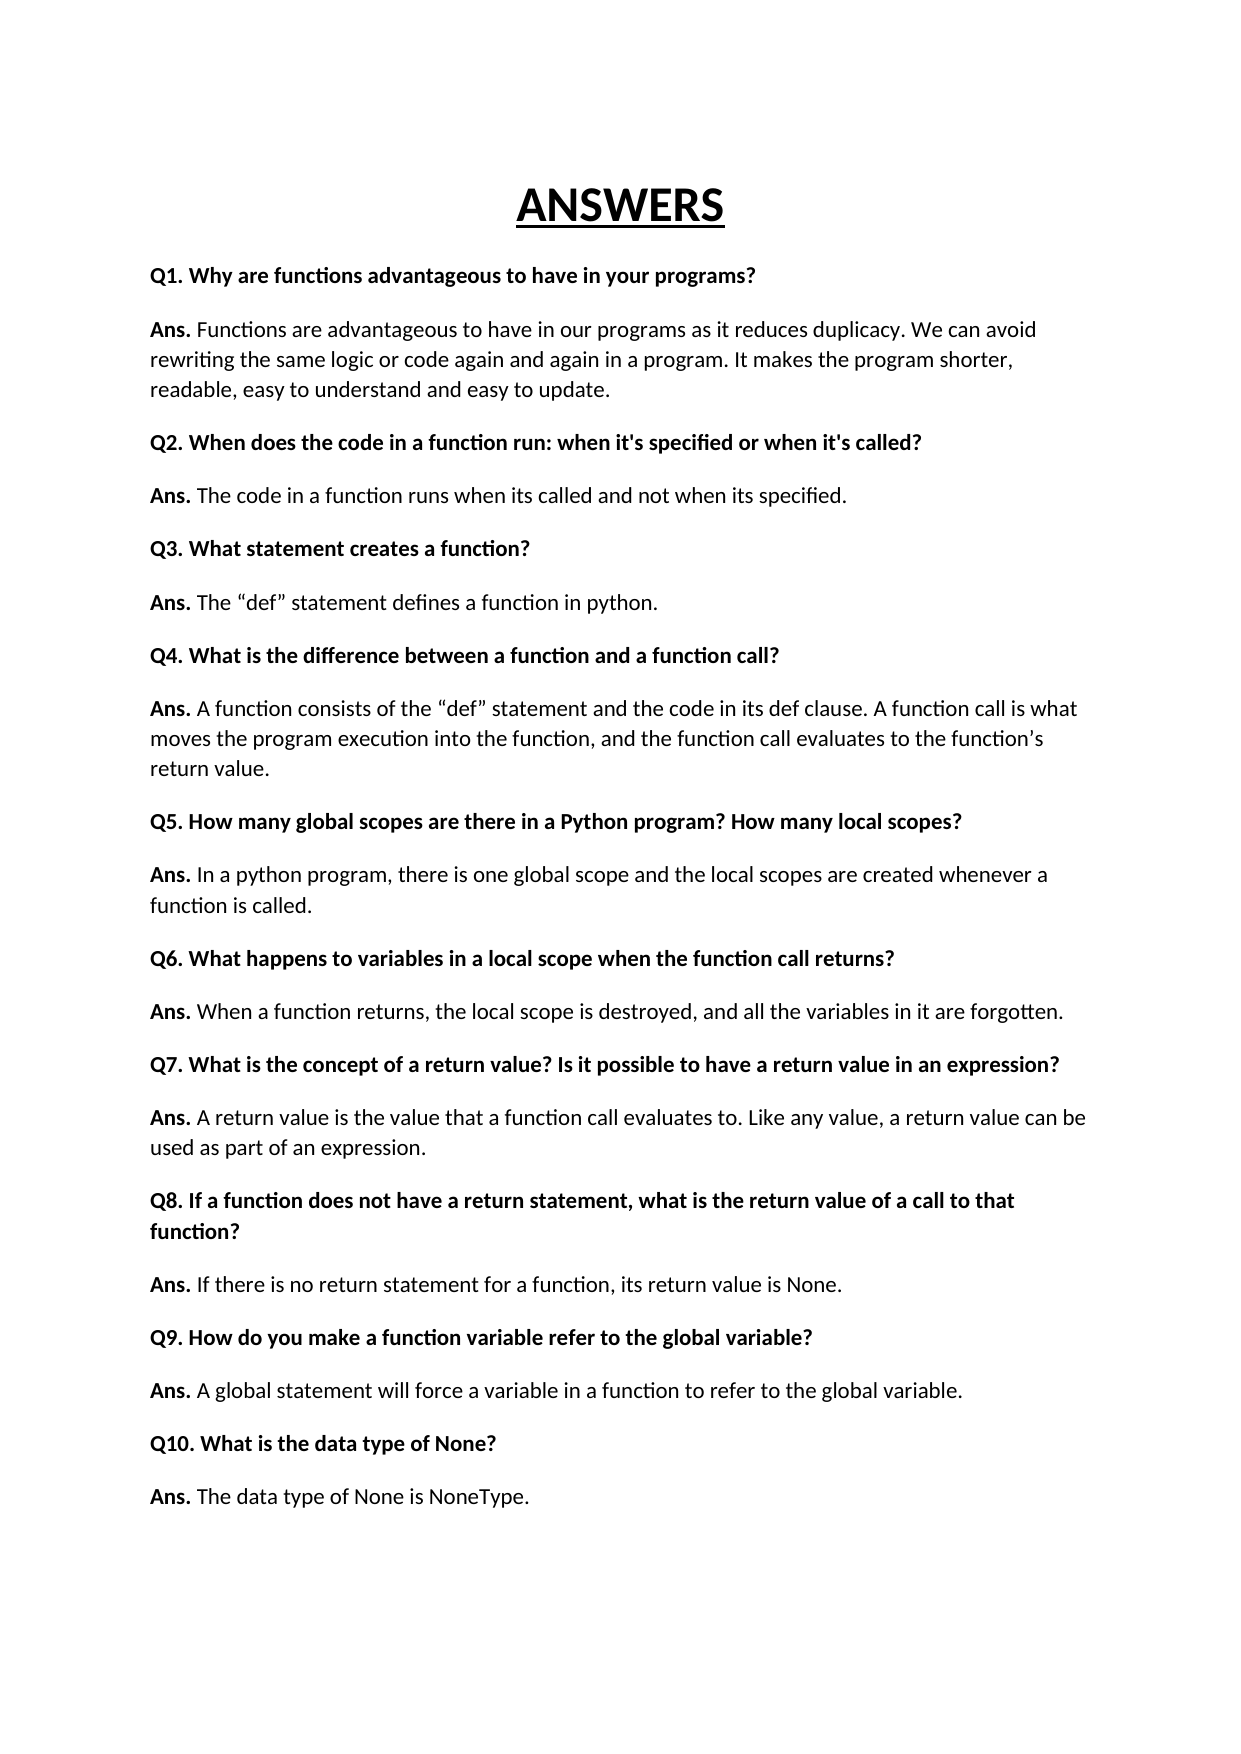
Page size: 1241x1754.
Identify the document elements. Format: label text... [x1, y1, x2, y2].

text Q4. What is the difference between a function and a function call? [150, 641, 1090, 669]
text Ans. The code in a function runs when its called and not when its specified. [150, 481, 1090, 509]
text Q6. What happens to variables in a local scope when the function call returns? [150, 944, 1090, 972]
text Q8. If a function does not have a return statement, what is the return value of a call to that function? [150, 1187, 1090, 1245]
text Ans. When a function returns, the local scope is destroyed, and all the variables in it are forgotten. [150, 997, 1090, 1025]
text Ans. A global statement will force a variable in a function to refer to the global variable. [150, 1376, 1090, 1404]
text Q10. What is the data type of None? [150, 1429, 1090, 1457]
text Q2. When does the code in a function run: when it's specified or when it's called? [150, 428, 1090, 456]
text Ans. The data type of None is NoneType. [150, 1482, 1090, 1511]
text Ans. A function consists of the “def” statement and the code in its def clause. A function call is what moves the program execution into the function, and the function call evaluates to the function’s return value. [150, 694, 1090, 782]
text Ans. A return value is the value that a function call evaluates to. Like any value, a return value can be used as part of an expression. [150, 1103, 1090, 1162]
text Ans. The “def” statement defines a function in python. [150, 588, 1090, 616]
text Q3. What statement creates a function? [150, 534, 1090, 563]
text Ans. In a python program, there is one global scope and the local scopes are created whenever a function is called. [150, 861, 1090, 919]
text Q5. How many global scopes are there in a Python program? How many local scopes? [150, 807, 1090, 836]
text Q7. What is the concept of a return value? Is it possible to have a return value in an expression? [150, 1050, 1090, 1078]
text ANSWERS [150, 173, 1090, 234]
text Ans. If there is no return statement for a function, its return value is None. [150, 1270, 1090, 1298]
text Q1. Why are functions advantageous to have in your programs? [150, 262, 1090, 290]
text Ans. Functions are advantageous to have in our programs as it reduces duplicacy. We can avoid rewriting the same logic or code again and again in a program. It makes the program shorter, readable, easy to understand and easy to update. [150, 315, 1090, 403]
text Q9. How do you make a function variable refer to the global variable? [150, 1323, 1090, 1351]
